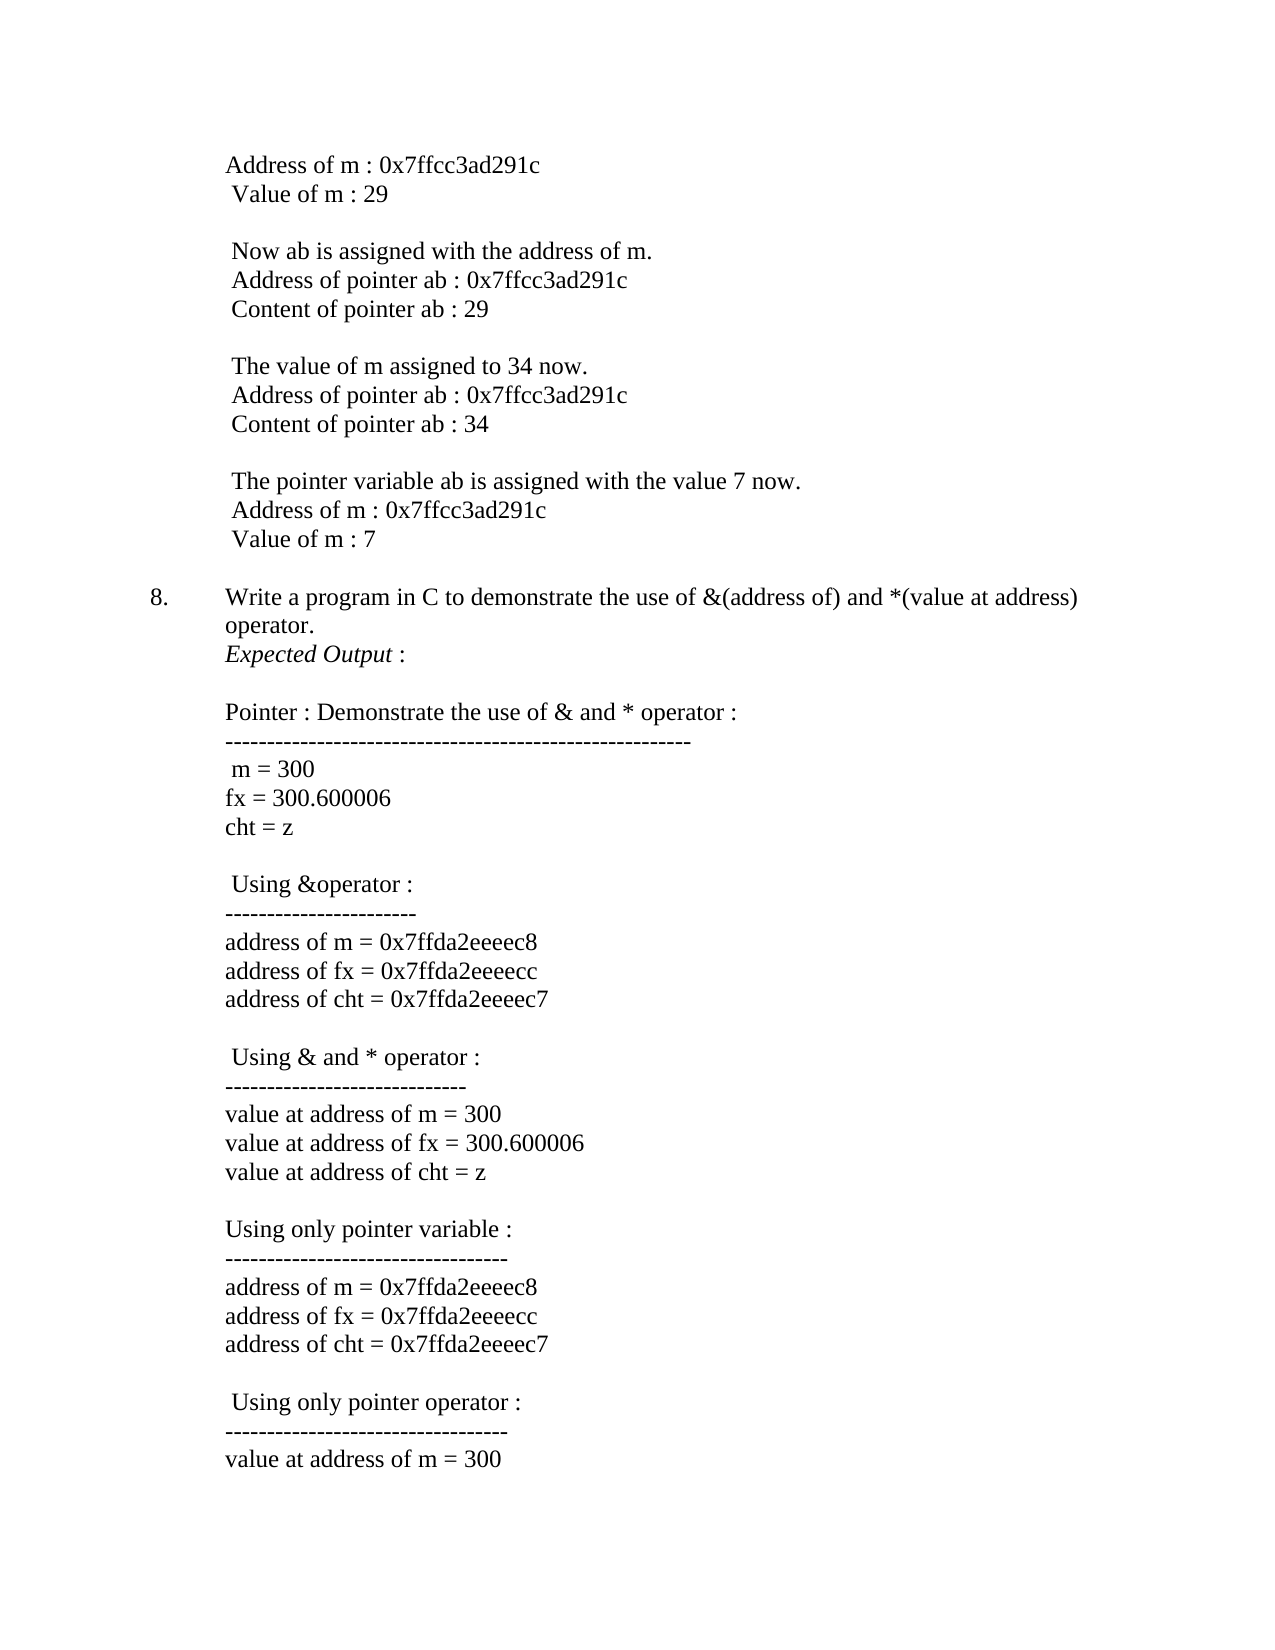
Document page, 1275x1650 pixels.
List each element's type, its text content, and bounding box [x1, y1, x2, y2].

text ---------------------------------- [225, 1416, 1125, 1444]
text Address of pointer ab : 0x7ffcc3ad291c [225, 380, 1125, 409]
text address of fx = 0x7ffda2eeeecc [225, 956, 1125, 984]
text ---------------------------------- [225, 1243, 1125, 1272]
text ----------------------------- [225, 1071, 1125, 1099]
text cht = z [225, 812, 1125, 841]
text Using only pointer variable : [225, 1214, 1125, 1243]
text Value of m : 29 [225, 179, 1125, 207]
text Content of pointer ab : 34 [225, 409, 1125, 437]
text address of m = 0x7ffda2eeeec8 [225, 1272, 1125, 1301]
text value at address of m = 300 [225, 1444, 1125, 1473]
text m = 300 [225, 754, 1125, 783]
text Pointer : Demonstrate the use of & and * operator : [225, 697, 1125, 726]
text Using only pointer operator : [225, 1387, 1125, 1416]
text Address of m : 0x7ffcc3ad291c [225, 150, 1125, 179]
text value at address of cht = z [225, 1157, 1125, 1186]
text Content of pointer ab : 29 [225, 294, 1125, 322]
text Address of pointer ab : 0x7ffcc3ad291c [225, 265, 1125, 294]
text address of m = 0x7ffda2eeeec8 [225, 927, 1125, 956]
text Using & and * operator : [225, 1042, 1125, 1071]
text ----------------------- [225, 898, 1125, 927]
text Value of m : 7 [225, 524, 1125, 552]
text Using &operator : [225, 869, 1125, 898]
text 8. Write a program in C to demonstrate the use of &(address of) and *(value at address) operator. Expected Output : [150, 582, 1125, 668]
text fx = 300.600006 [225, 783, 1125, 812]
text The value of m assigned to 34 now. [225, 351, 1125, 380]
text address of cht = 0x7ffda2eeeec7 [225, 1329, 1125, 1358]
text The pointer variable ab is assigned with the value 7 now. [225, 466, 1125, 495]
text Address of m : 0x7ffcc3ad291c [225, 495, 1125, 524]
text value at address of fx = 300.600006 [225, 1128, 1125, 1157]
text address of fx = 0x7ffda2eeeecc [225, 1301, 1125, 1329]
text -------------------------------------------------------- [225, 726, 1125, 754]
text address of cht = 0x7ffda2eeeec7 [225, 984, 1125, 1013]
text Now ab is assigned with the address of m. [225, 236, 1125, 265]
text value at address of m = 300 [225, 1099, 1125, 1128]
